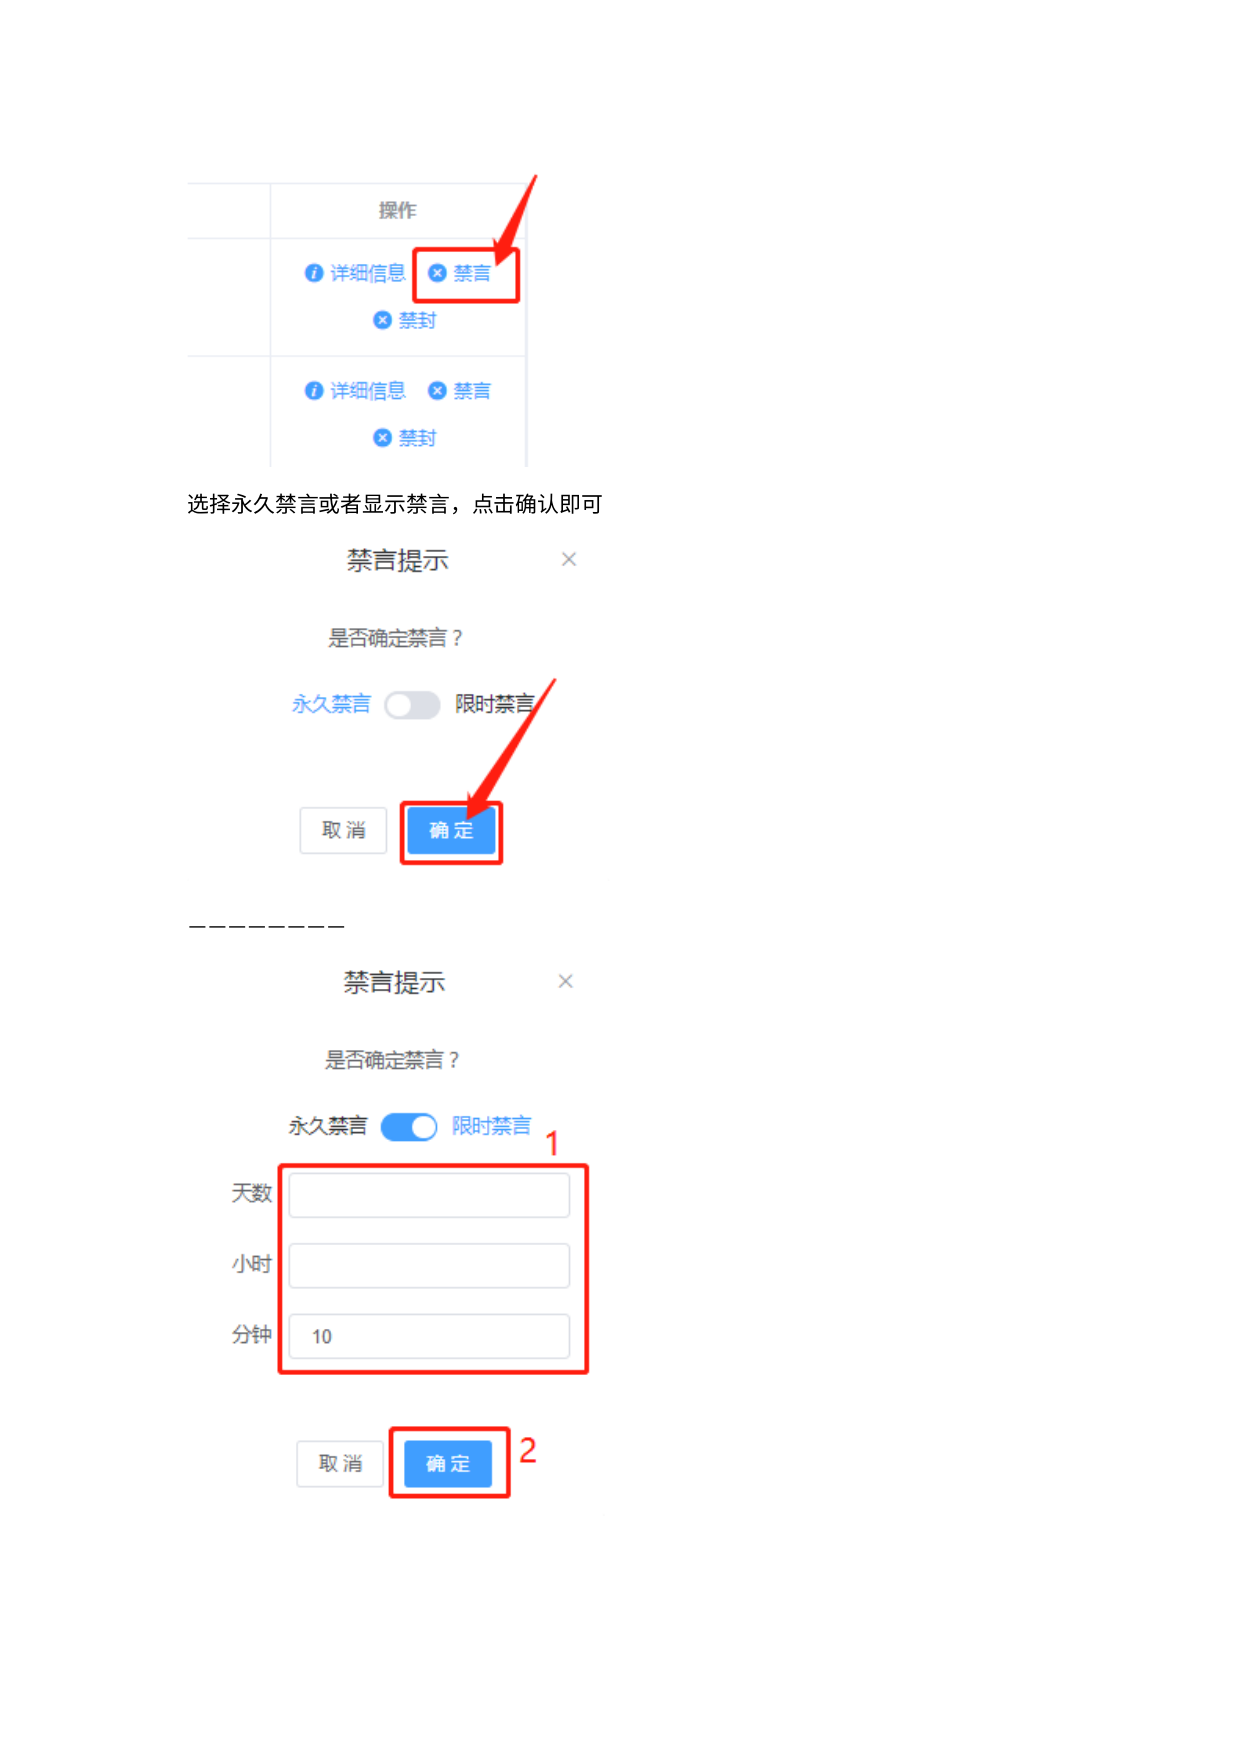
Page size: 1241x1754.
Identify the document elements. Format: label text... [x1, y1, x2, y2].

picture [187, 519, 610, 881]
text ———————— [187, 909, 1053, 942]
text 选择永久禁言或者显示禁言，点击确认即可 [187, 487, 1053, 519]
picture [187, 942, 605, 1516]
picture [187, 162, 558, 467]
